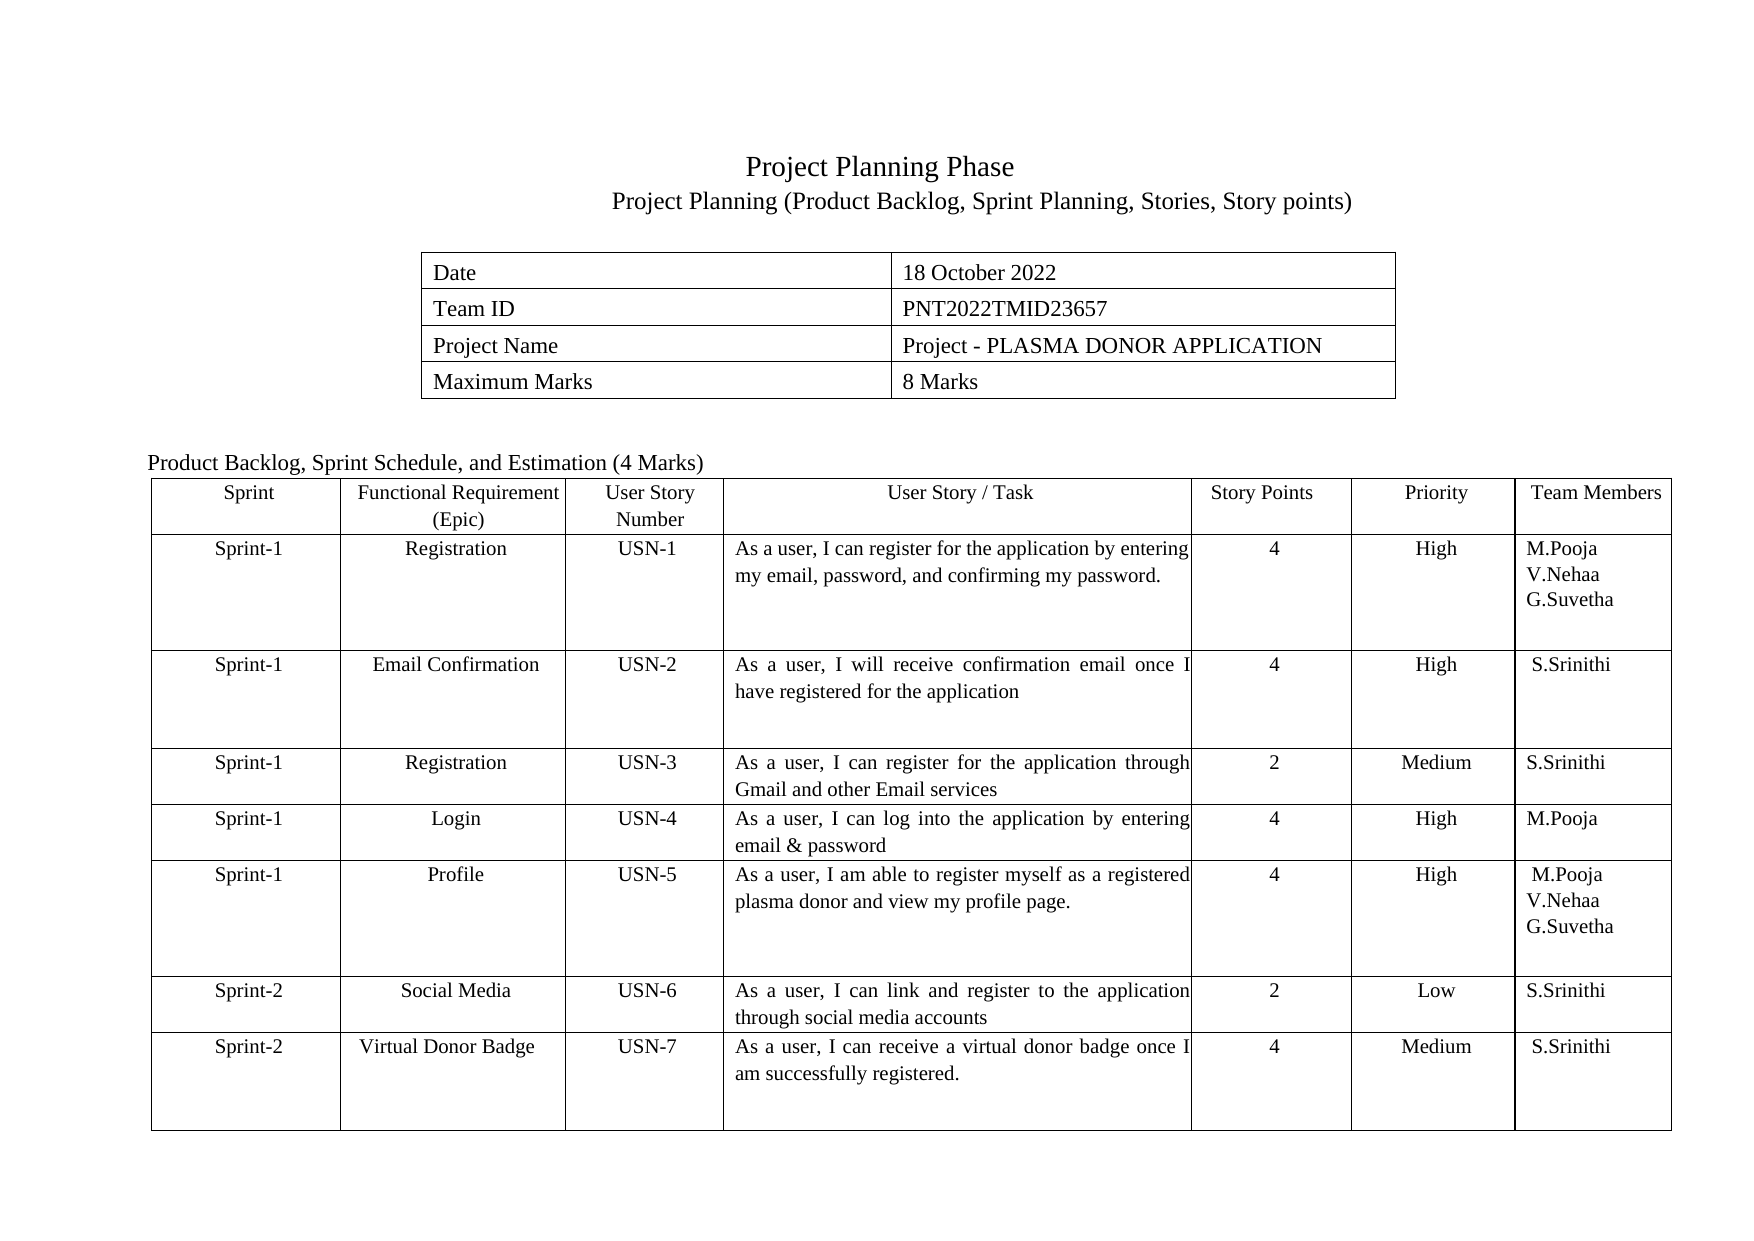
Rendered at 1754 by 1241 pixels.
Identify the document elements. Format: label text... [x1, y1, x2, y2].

table_cell As a user, I am able to register myself as a registered plasma donor and view my profile page. [724, 861, 1191, 976]
table_cell 4 [1192, 535, 1351, 650]
table_cell As a user, I can log into the application by entering email & password [724, 805, 1191, 860]
table_cell USN-6 [566, 977, 723, 1032]
table_cell As a user, I can link and register to the application through social media accounts [724, 977, 1191, 1032]
table_cell S.Srinithi [1516, 749, 1671, 804]
table_cell USN-3 [566, 749, 723, 804]
table_cell Registration [341, 535, 565, 650]
table_cell High [1352, 805, 1514, 860]
table_cell High [1352, 651, 1514, 748]
table_cell USN-1 [566, 535, 723, 650]
table_cell S.Srinithi [1516, 977, 1671, 1032]
table_cell S.Srinithi [1516, 1033, 1671, 1130]
table_cell M.Pooja [1516, 805, 1671, 860]
table_cell 4 [1192, 1033, 1351, 1130]
table_cell 2 [1192, 977, 1351, 1032]
table_cell 8 Marks [892, 362, 1395, 398]
table_cell 4 [1192, 861, 1351, 976]
table_header Story Points [1192, 479, 1351, 534]
table_cell Profile [341, 861, 565, 976]
table_cell M.Pooja V.Nehaa G.Suvetha [1516, 535, 1671, 650]
table_cell M.Pooja V.Nehaa G.Suvetha [1516, 861, 1671, 976]
table_header 18 October 2022 [892, 253, 1395, 288]
table_cell USN-5 [566, 861, 723, 976]
table_cell Project - PLASMA DONOR APPLICATION [892, 326, 1395, 361]
table_cell Sprint-1 [152, 805, 340, 860]
table_cell High [1352, 535, 1514, 650]
table_cell S.Srinithi [1516, 651, 1671, 748]
table_cell Medium [1352, 1033, 1514, 1130]
table_header User Story Number [566, 479, 723, 534]
table_header Date [422, 253, 891, 288]
table_cell Sprint-2 [152, 1033, 340, 1130]
table_header Functional Requirement (Epic) [341, 479, 565, 534]
table_cell Low [1352, 977, 1514, 1032]
table_cell Sprint-1 [152, 535, 340, 650]
table_cell As a user, I can register for the application through Gmail and other Email services [724, 749, 1191, 804]
text Project Planning Phase [160, 149, 1600, 183]
table_cell Sprint-1 [152, 861, 340, 976]
table_cell Social Media [341, 977, 565, 1032]
table_cell USN-2 [566, 651, 723, 748]
table_header Priority [1352, 479, 1514, 534]
table_cell 4 [1192, 651, 1351, 748]
table_header User Story / Task [724, 479, 1191, 534]
table_cell USN-4 [566, 805, 723, 860]
table_cell As a user, I can receive a virtual donor badge once I am successfully registered. [724, 1033, 1191, 1130]
table_cell Sprint-2 [152, 977, 340, 1032]
table_header Sprint [152, 479, 340, 534]
table_cell Sprint-1 [152, 651, 340, 748]
table_cell As a user, I can register for the application by entering my email, password, and confirming my password. [724, 535, 1191, 650]
table_cell Email Confirmation [341, 651, 565, 748]
table_cell Registration [341, 749, 565, 804]
table_cell PNT2022TMID23657 [892, 289, 1395, 324]
table_header Team Members [1516, 479, 1671, 534]
table_cell 4 [1192, 805, 1351, 860]
table_cell Team ID [422, 289, 891, 324]
table_cell Medium [1352, 749, 1514, 804]
table_cell Virtual Donor Badge [341, 1033, 565, 1130]
table_cell USN-7 [566, 1033, 723, 1130]
table_cell Maximum Marks [422, 362, 891, 398]
table_cell Login [341, 805, 565, 860]
text Project Planning (Product Backlog, Sprint Planning, Stories, Story points) [148, 186, 1352, 215]
table_cell Project Name [422, 326, 891, 361]
table_cell As a user, I will receive confirmation email once I have registered for the application [724, 651, 1191, 748]
table_cell Sprint-1 [152, 749, 340, 804]
text Product Backlog, Sprint Schedule, and Estimation (4 Marks) [147, 449, 1600, 475]
table_cell 2 [1192, 749, 1351, 804]
table_cell High [1352, 861, 1514, 976]
